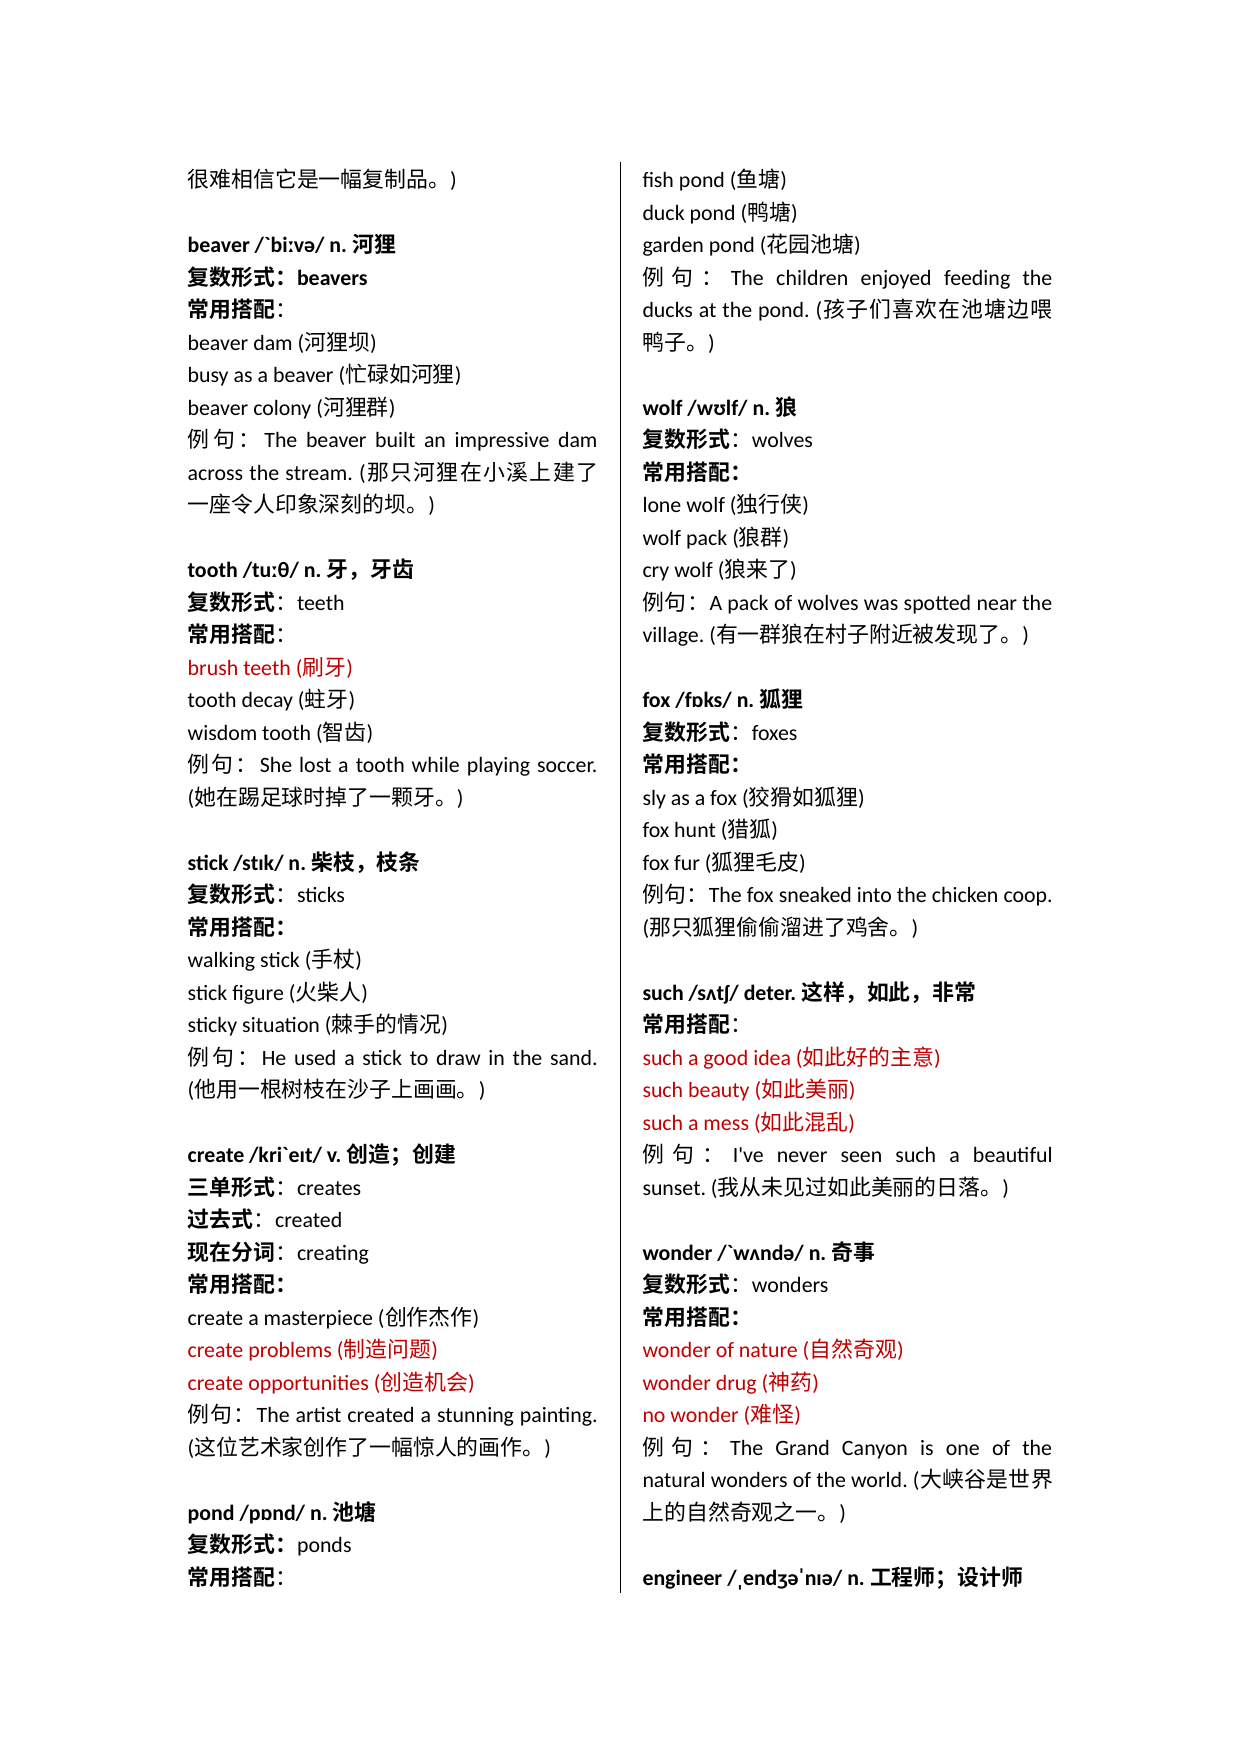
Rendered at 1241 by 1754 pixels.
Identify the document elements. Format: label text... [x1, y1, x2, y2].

text wolf /wʊlf/ n. 狼 [642, 389, 1053, 422]
text fish pond (鱼塘) [642, 162, 1053, 194]
text such a good idea (如此好的主意) [642, 1039, 1053, 1072]
text 例句：The fox sneaked into the chicken coop. (那只狐狸偷偷溜进了鸡舍。) [642, 877, 1053, 942]
text 例句：The children enjoyed feeding the ducks at the pond. (孩子们喜欢在池塘边喂鸭子。) [642, 259, 1053, 357]
text wonder drug (神药) [642, 1364, 1053, 1397]
text no wonder (难怪) [642, 1397, 1053, 1429]
text 常用搭配： [187, 617, 598, 649]
text 复数形式：sticks [187, 877, 598, 909]
text create a masterpiece (创作杰作) [187, 1299, 598, 1332]
text 现在分词：creating [187, 1234, 598, 1267]
text wisdom tooth (智齿) [187, 714, 598, 747]
text duck pond (鸭塘) [642, 194, 1053, 227]
text walking stick (手杖) [187, 942, 598, 974]
text 常用搭配： [642, 1007, 1053, 1039]
text 常用搭配： [642, 747, 1053, 779]
text 例句：The artist created a stunning painting. (这位艺术家创作了一幅惊人的画作。) [187, 1397, 598, 1462]
text 例句：He used a stick to draw in the sand. (他用一根树枝在沙子上画画。) [187, 1039, 598, 1104]
text beaver /`biːvə/ n. 河狸 [187, 227, 598, 259]
text 复数形式：foxes [642, 714, 1053, 747]
text such a mess (如此混乱) [642, 1104, 1053, 1137]
text 常用搭配： [642, 1299, 1053, 1332]
text 复数形式：wolves [642, 422, 1053, 454]
text 常用搭配： [187, 292, 598, 324]
text fox fur (狐狸毛皮) [642, 844, 1053, 877]
text 复数形式：ponds [187, 1527, 598, 1559]
text tooth /tuːθ/ n. 牙，牙齿 [187, 552, 598, 584]
text 过去式：created [187, 1202, 598, 1234]
text 复数形式：beavers [187, 259, 598, 292]
text 例句：I've never seen such a beautiful sunset. (我从未见过如此美丽的日落。) [642, 1137, 1053, 1202]
text 常用搭配： [642, 454, 1053, 487]
text fox hunt (猎狐) [642, 812, 1053, 844]
text 复数形式：teeth [187, 584, 598, 617]
text create opportunities (创造机会) [187, 1364, 598, 1397]
text such beauty (如此美丽) [642, 1072, 1053, 1104]
text such /sʌtʃ/ deter. 这样，如此，非常 [642, 974, 1053, 1007]
text 例句：This painting looks so real, it's hard to believe it's a replica. (这幅画看起来如此真实，很难相信它是一幅复制品。) [187, 162, 598, 194]
text garden pond (花园池塘) [642, 227, 1053, 259]
text brush teeth (刷牙) [187, 649, 598, 682]
text fox /fɒks/ n. 狐狸 [642, 682, 1053, 714]
text 例句：A pack of wolves was spotted near the village. (有一群狼在村子附近被发现了。) [642, 584, 1053, 649]
text lone wolf (独行侠) [642, 487, 1053, 519]
text wonder of nature (自然奇观) [642, 1332, 1053, 1364]
text engineer /ˌendʒəˈnɪə/ n. 工程师；设计师 [642, 1559, 1053, 1592]
text stick /stɪk/ n. 柴枝，枝条 [187, 844, 598, 877]
text 常用搭配： [187, 909, 598, 942]
text stick figure (火柴人) [187, 974, 598, 1007]
text 复数形式：wonders [642, 1267, 1053, 1299]
text wonder /`wʌndə/ n. 奇事 [642, 1234, 1053, 1267]
text 常用搭配： [187, 1559, 598, 1592]
text sly as a fox (狡猾如狐狸) [642, 779, 1053, 812]
text create /kri`eɪt/ v. 创造；创建 [187, 1137, 598, 1169]
text 三单形式：creates [187, 1169, 598, 1202]
text 例句：The beaver built an impressive dam across the stream. (那只河狸在小溪上建了一座令人印象深刻的坝。) [187, 422, 598, 519]
text tooth decay (蛀牙) [187, 682, 598, 714]
text pond /pɒnd/ n. 池塘 [187, 1494, 598, 1527]
text sticky situation (棘手的情况) [187, 1007, 598, 1039]
text beaver dam (河狸坝) [187, 324, 598, 357]
text busy as a beaver (忙碌如河狸) [187, 357, 598, 389]
text cry wolf (狼来了) [642, 552, 1053, 584]
text 例句：She lost a tooth while playing soccer. (她在踢足球时掉了一颗牙。) [187, 747, 598, 812]
text wolf pack (狼群) [642, 519, 1053, 552]
text 常用搭配： [187, 1267, 598, 1299]
text beaver colony (河狸群) [187, 389, 598, 422]
text create problems (制造问题) [187, 1332, 598, 1364]
text 例句：The Grand Canyon is one of the natural wonders of the world. (大峡谷是世界上的自然奇观之一。) [642, 1429, 1053, 1527]
